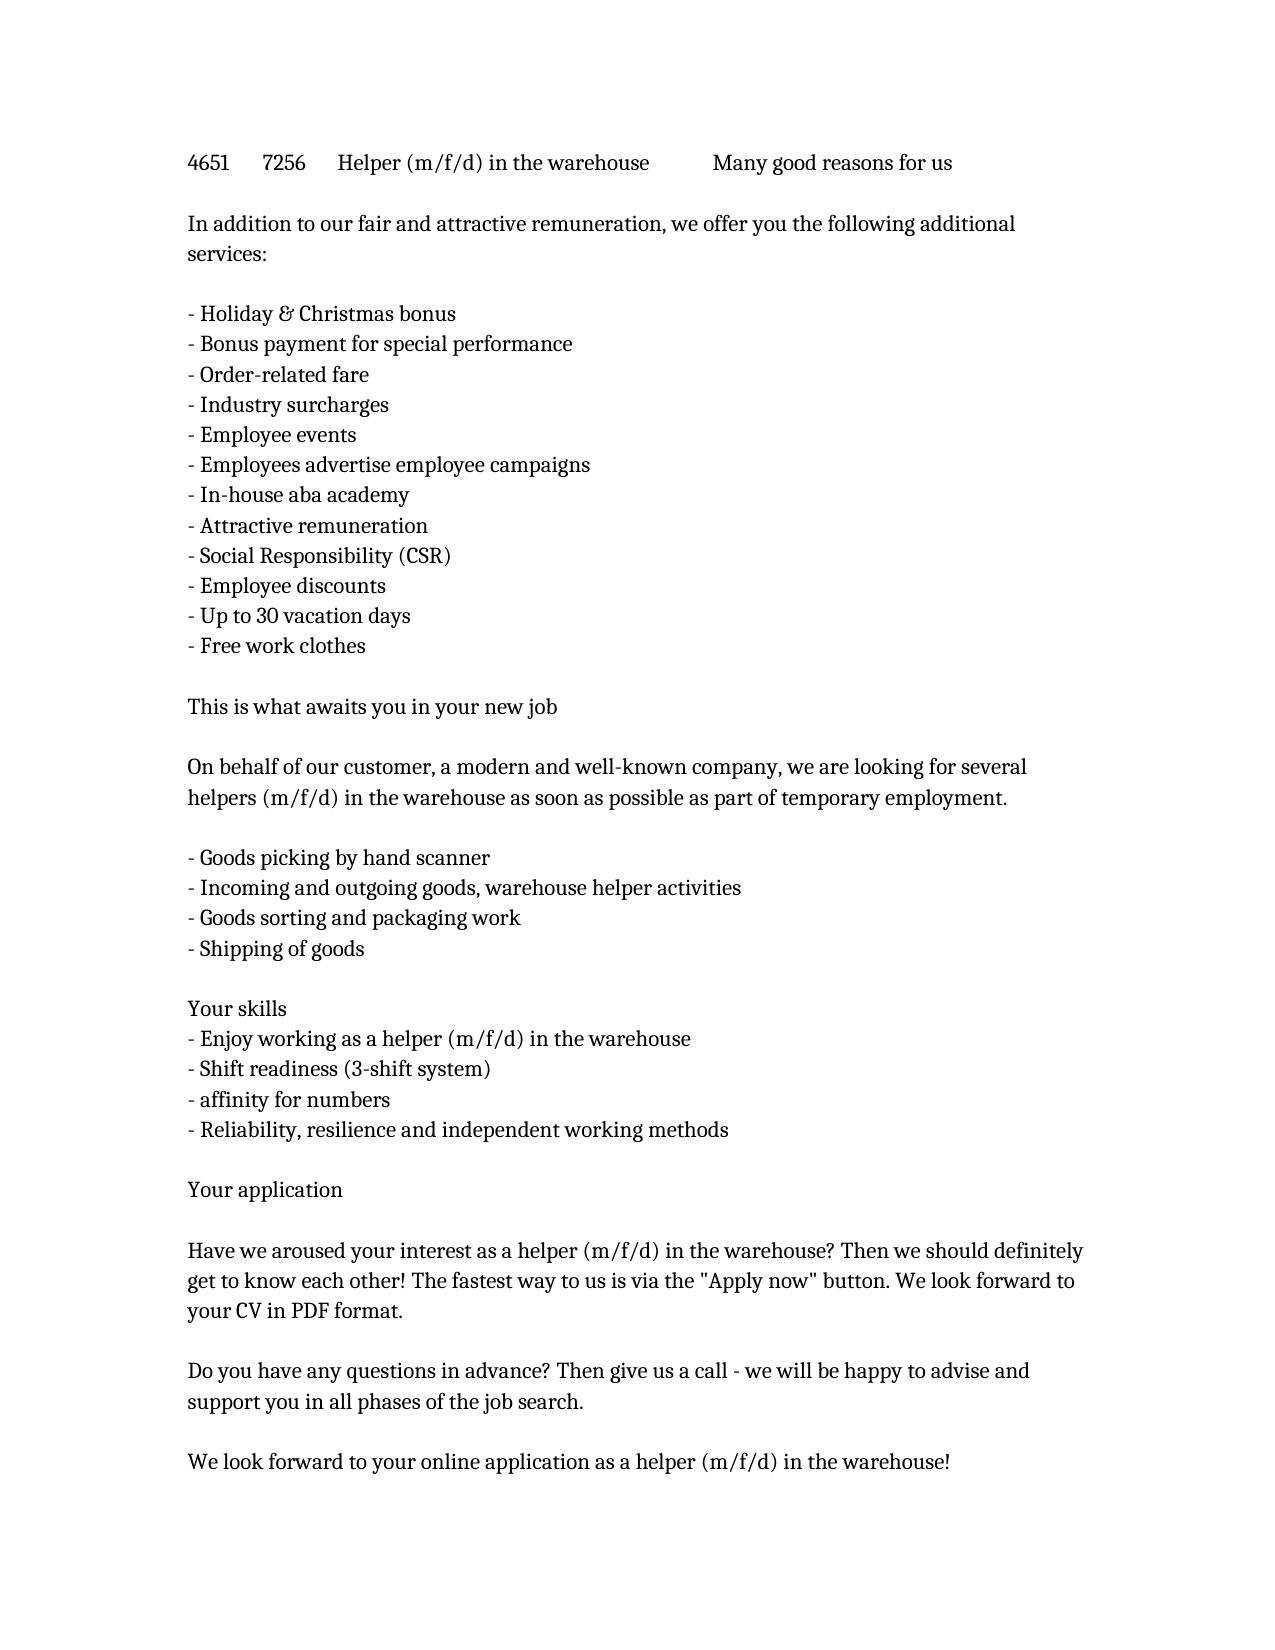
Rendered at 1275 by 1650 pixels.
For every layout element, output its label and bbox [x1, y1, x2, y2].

text [187, 150, 1087, 1475]
